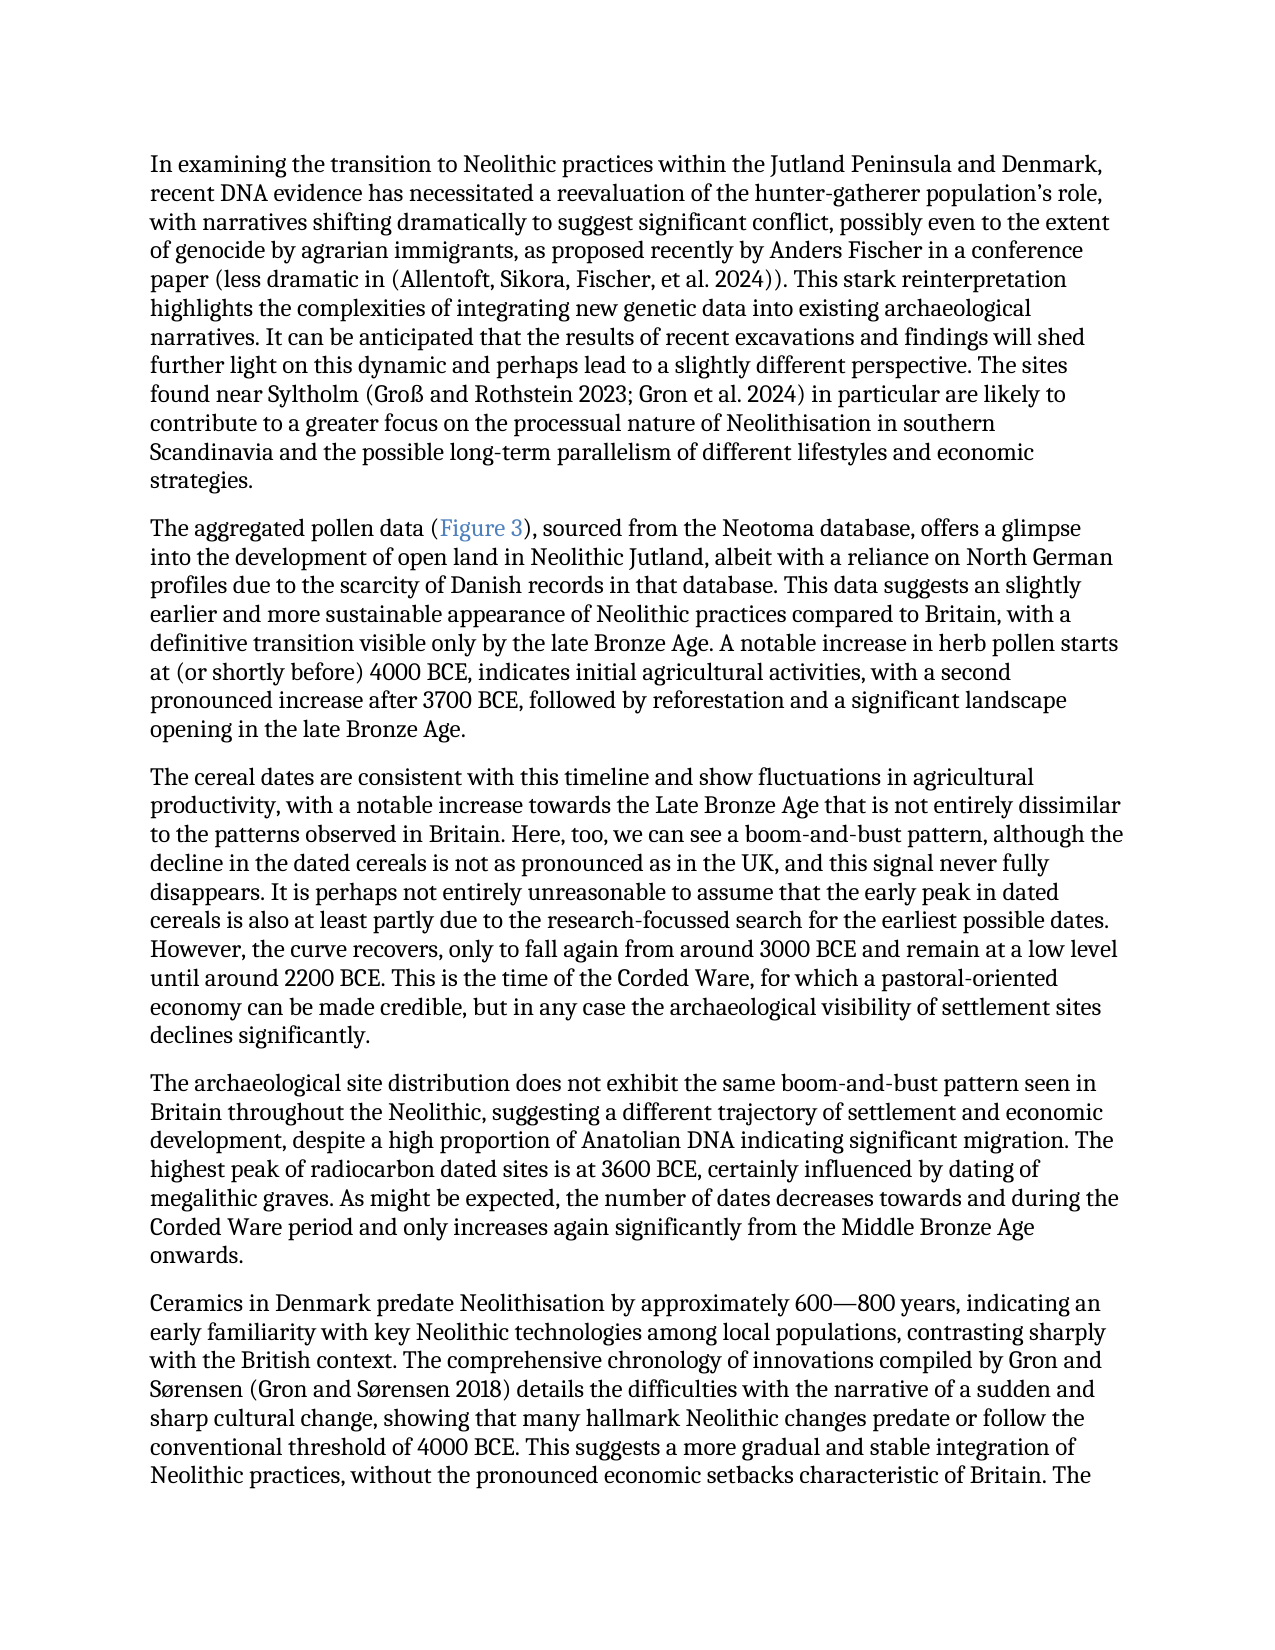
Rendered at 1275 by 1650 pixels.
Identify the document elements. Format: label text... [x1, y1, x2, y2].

text The aggregated pollen data (Figure 3), sourced from the Neotoma database, offers a glimpse into the development of open land in Neolithic Jutland, albeit with a reliance on North German profiles due to the scarcity of Danish records in that database. This data suggests an slightly earlier and more sustainable appearance of Neolithic practices compared to Britain, with a definitive transition visible only by the late Bronze Age. A notable increase in herb pollen starts at (or shortly before) 4000 BCE, indicates initial agricultural activities, with a second pronounced increase after 3700 BCE, followed by reforestation and a significant landscape opening in the late Bronze Age. [150, 514, 1125, 744]
text The cereal dates are consistent with this timeline and show fluctuations in agricultural productivity, with a notable increase towards the Late Bronze Age that is not entirely dissimilar to the patterns observed in Britain. Here, too, we can see a boom-and-bust pattern, although the decline in the dated cereals is not as pronounced as in the UK, and this signal never fully disappears. It is perhaps not entirely unreasonable to assume that the early peak in dated cereals is also at least partly due to the research-focussed search for the earliest possible dates. However, the curve recovers, only to fall again from around 3000 BCE and remain at a low level until around 2200 BCE. This is the time of the Corded Ware, for which a pastoral-oriented economy can be made credible, but in any case the archaeological visibility of settlement sites declines significantly. [150, 762, 1125, 1050]
text The archaeological site distribution does not exhibit the same boom-and-bust pattern seen in Britain throughout the Neolithic, suggesting a different trajectory of settlement and economic development, despite a high proportion of Anatolian DNA indicating significant migration. The highest peak of radiocarbon dated sites is at 3600 BCE, certainly influenced by dating of megalithic graves. As might be expected, the number of dates decreases towards and during the Corded Ware period and only increases again significantly from the Middle Bronze Age onwards. [150, 1069, 1125, 1270]
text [150, 1289, 1125, 1490]
text In examining the transition to Neolithic practices within the Jutland Peninsula and Denmark, recent DNA evidence has necessitated a reevaluation of the hunter-gatherer population’s role, with narratives shifting dramatically to suggest significant conflict, possibly even to the extent of genocide by agrarian immigrants, as proposed recently by Anders Fischer in a conference paper (less dramatic in (Allentoft, Sikora, Fischer, et al. 2024)). This stark reinterpretation highlights the complexities of integrating new genetic data into existing archaeological narratives. It can be anticipated that the results of recent excavations and findings will shed further light on this dynamic and perhaps lead to a slightly different perspective. The sites found near Syltholm (Groß and Rothstein 2023; Gron et al. 2024) in particular are likely to contribute to a greater focus on the processual nature of Neolithisation in southern Scandinavia and the possible long-term parallelism of different lifestyles and economic strategies. [150, 150, 1125, 495]
